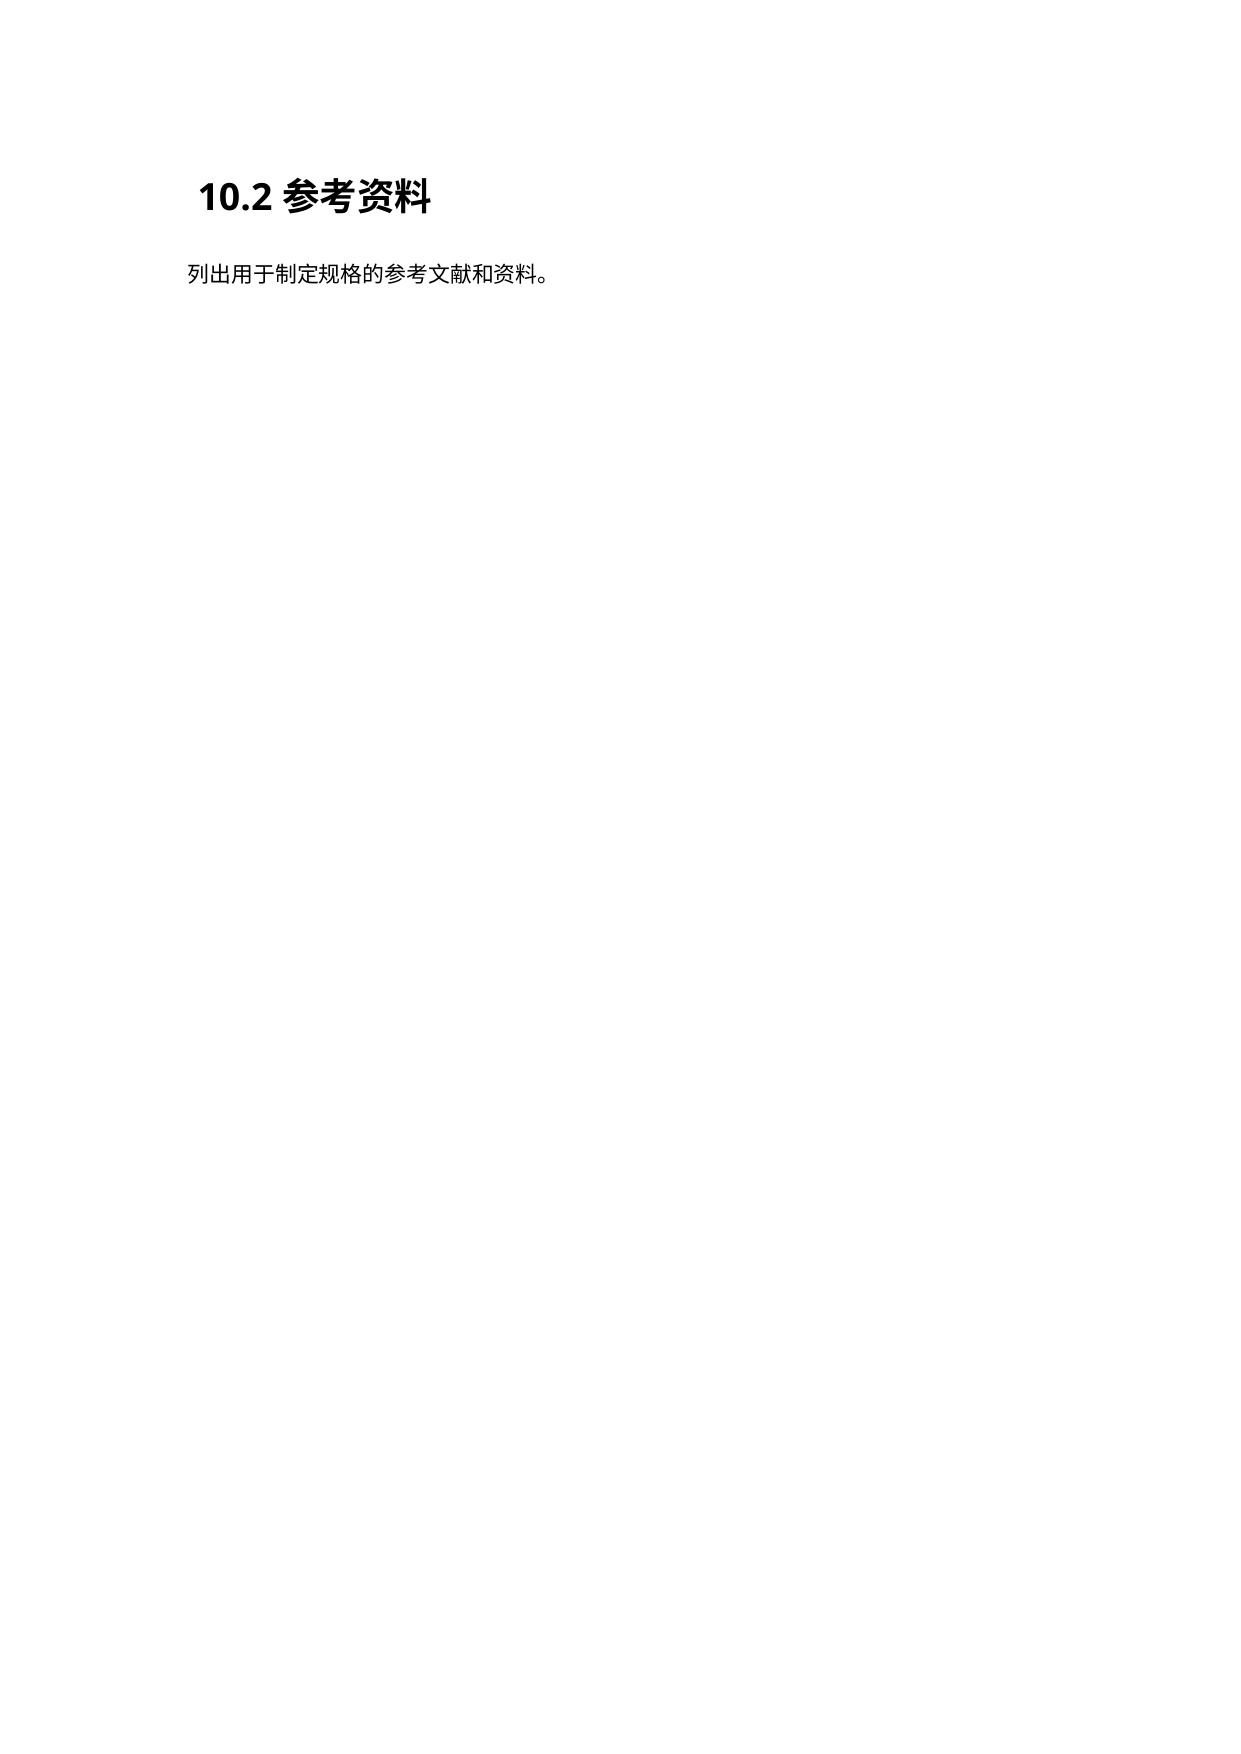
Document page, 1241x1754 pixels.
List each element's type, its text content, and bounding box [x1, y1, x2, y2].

text 列出用于制定规格的参考文献和资料。 [187, 256, 1053, 289]
subtitle 10.2 参考资料 [187, 162, 1053, 227]
